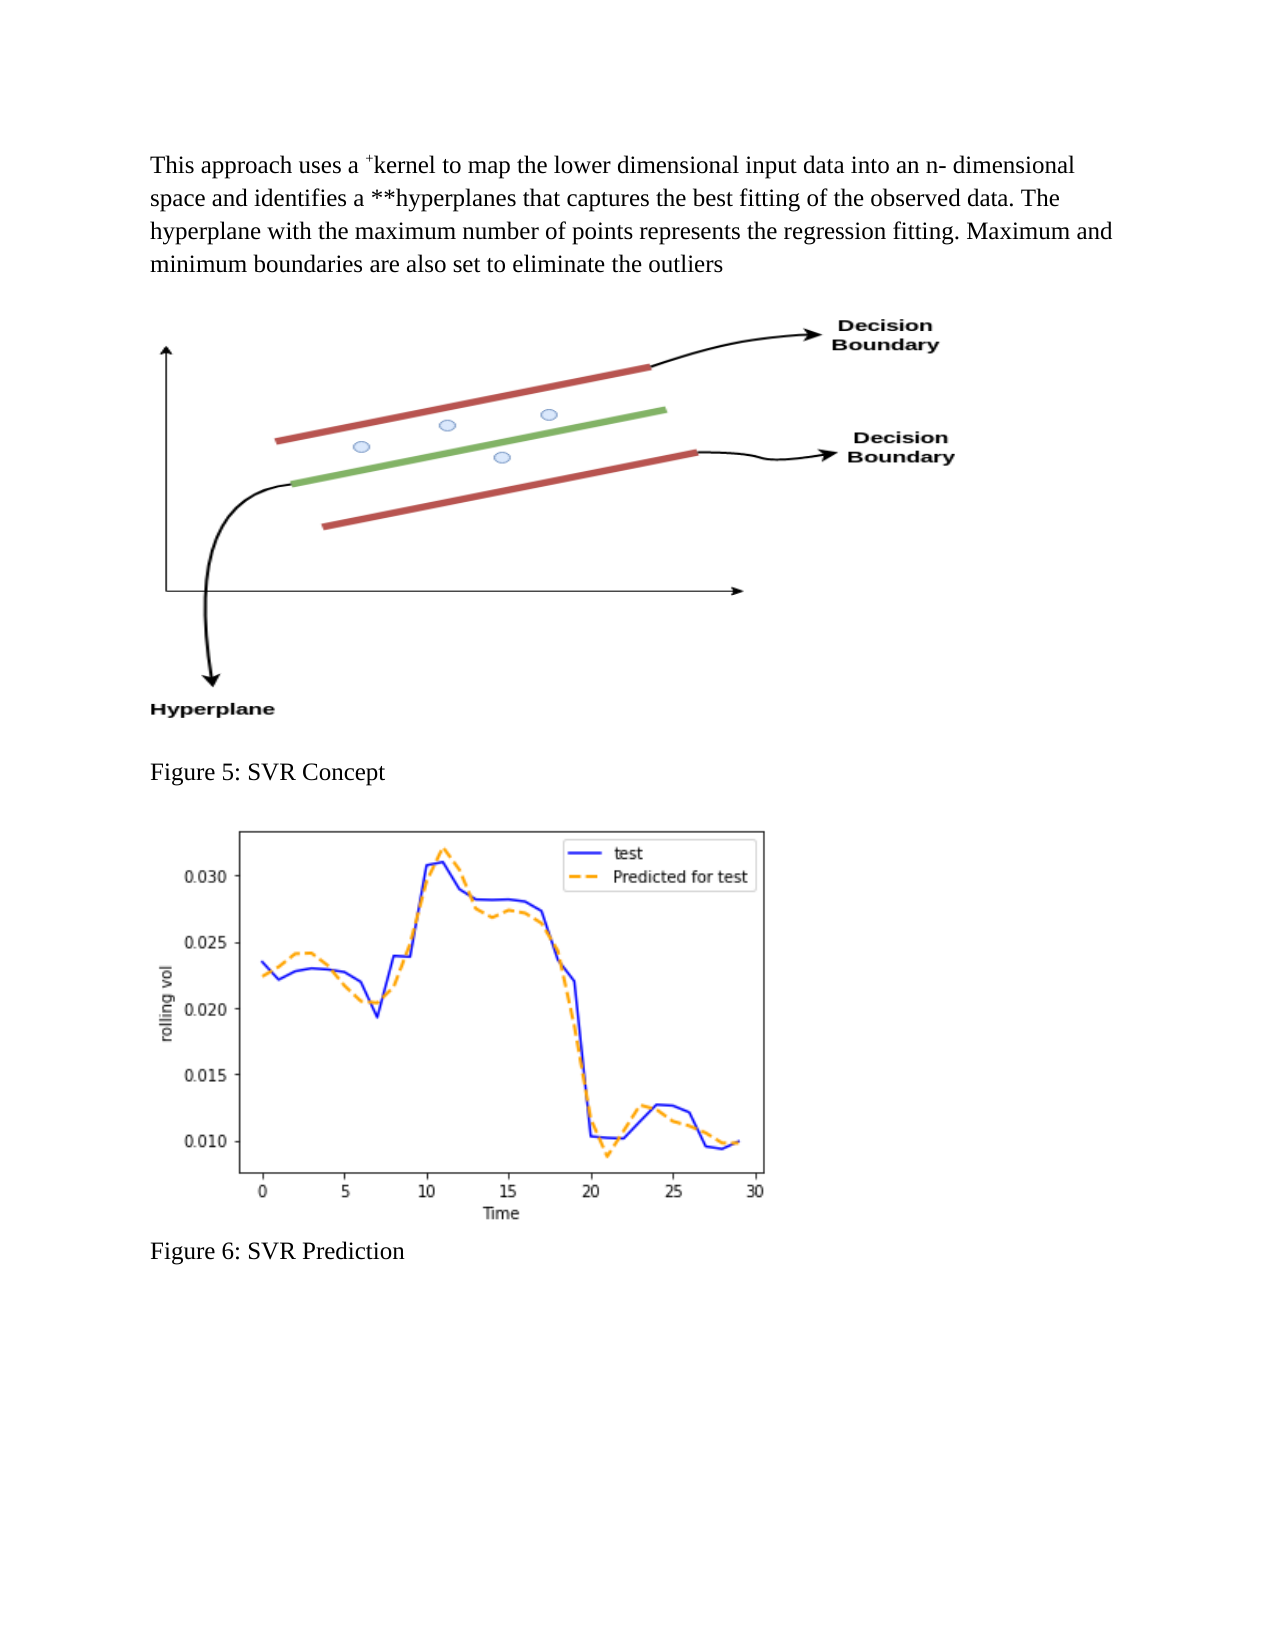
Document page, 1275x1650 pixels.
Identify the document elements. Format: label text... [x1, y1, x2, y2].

picture [150, 822, 775, 1232]
text Figure 6: SVR Prediction [150, 1236, 1125, 1265]
text Figure 5: SVR Concept [150, 757, 1125, 785]
picture [150, 315, 955, 720]
text This approach uses a +kernel to map the lower dimensional input data into an n- dimensional space and identifies a **hyperplanes that captures the best fitting of the observed data. The hyperplane with the maximum number of points represents the regression fitting. Maximum and minimum boundaries are also set to eliminate the outliers [150, 150, 1125, 278]
